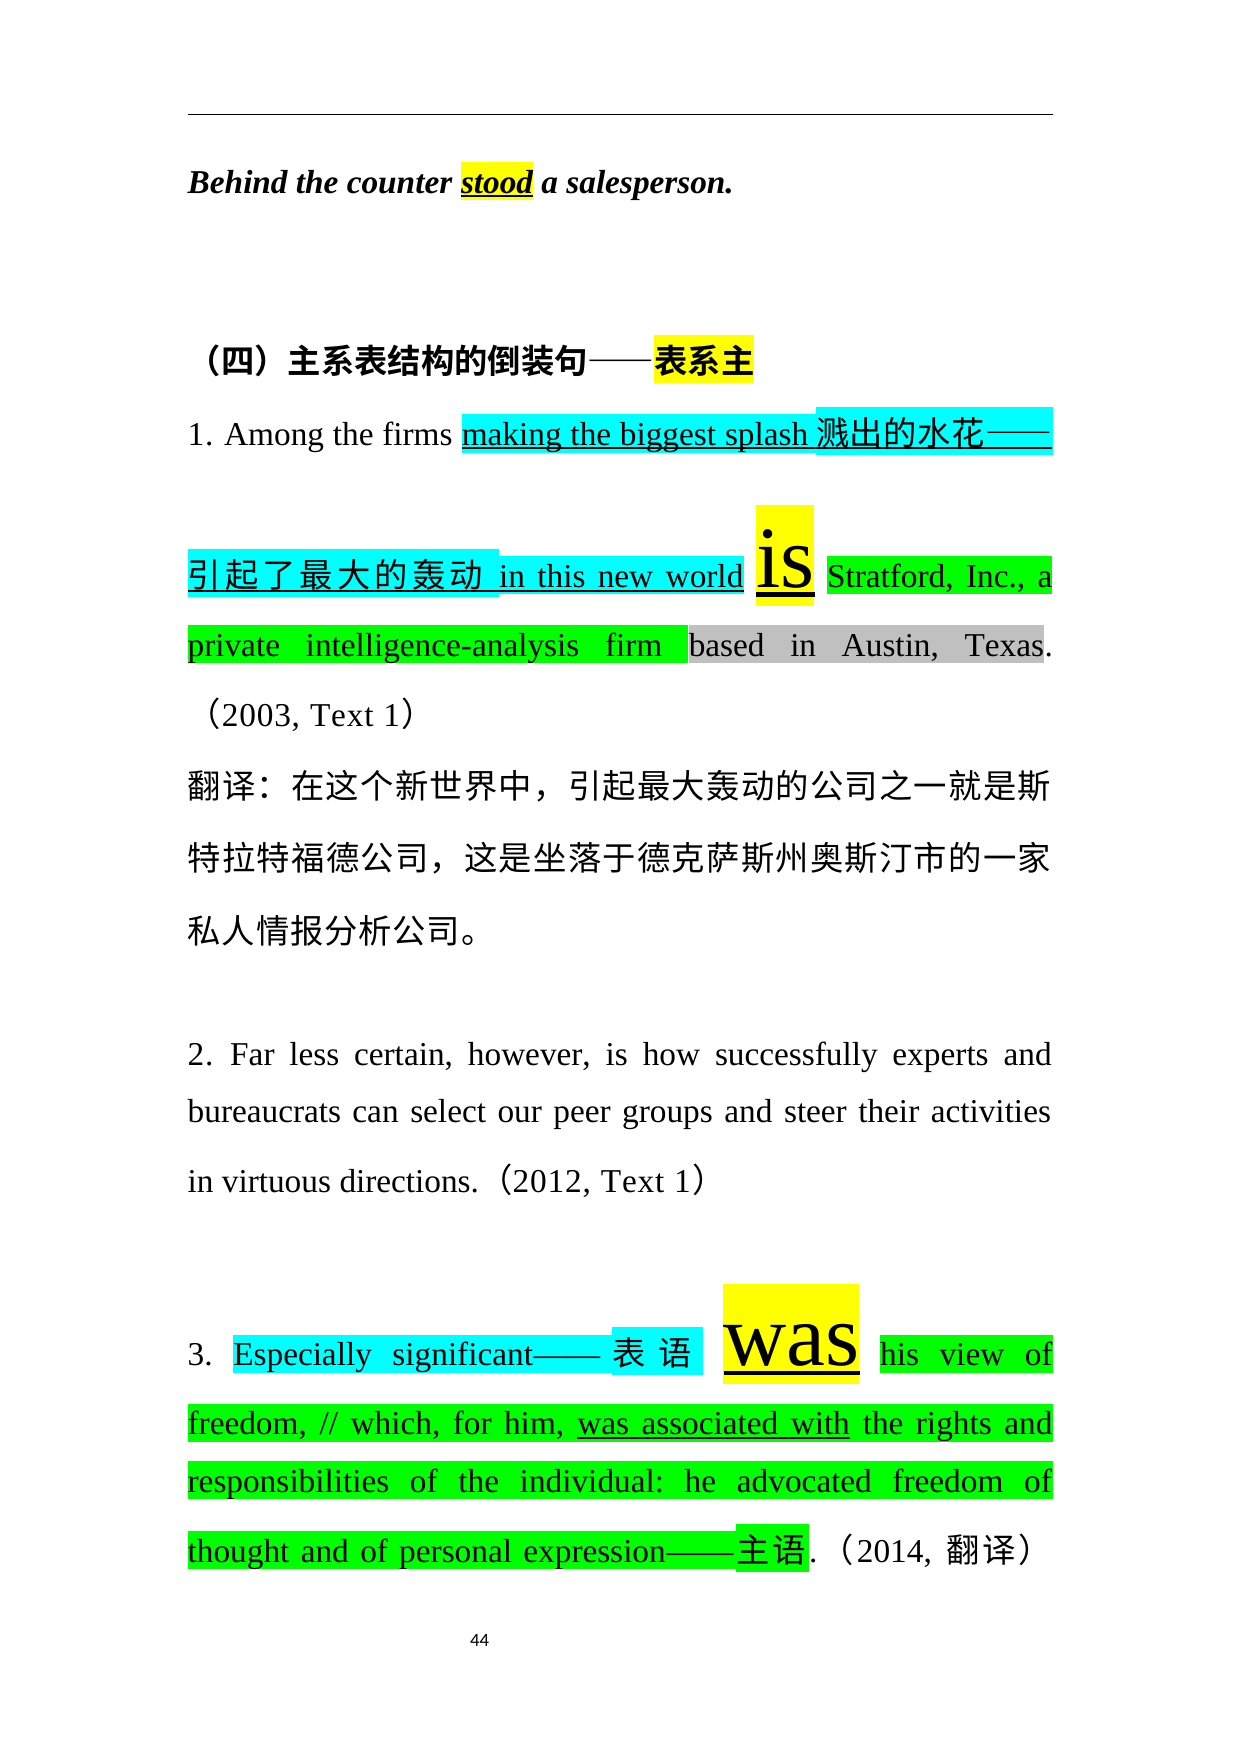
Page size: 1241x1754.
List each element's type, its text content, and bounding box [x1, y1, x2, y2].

text 1. Among the firms making the biggest splash溅出的水花——引起了最大的轰动 in this new world is Stratford, Inc., a private intelligence-analysis firm based in Austin, Texas.（2003, Text 1） [187, 407, 1053, 736]
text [187, 1284, 1053, 1572]
text 2. Far less certain, however, is how successfully experts and bureaucrats can select our peer groups and steer their activities in virtuous directions.（2012, Text 1） [187, 1034, 1053, 1202]
text 翻译：在这个新世界中，引起最大轰动的公司之一就是斯特拉特福德公司，这是坐落于德克萨斯州奥斯汀市的一家私人情报分析公司。 [187, 760, 1053, 953]
text （四）主系表结构的倒装句——表系主 [187, 334, 1053, 383]
text Behind the counter stood a salesperson. [187, 162, 461, 200]
text Behind the counter stood a salesperson. [533, 162, 1053, 200]
